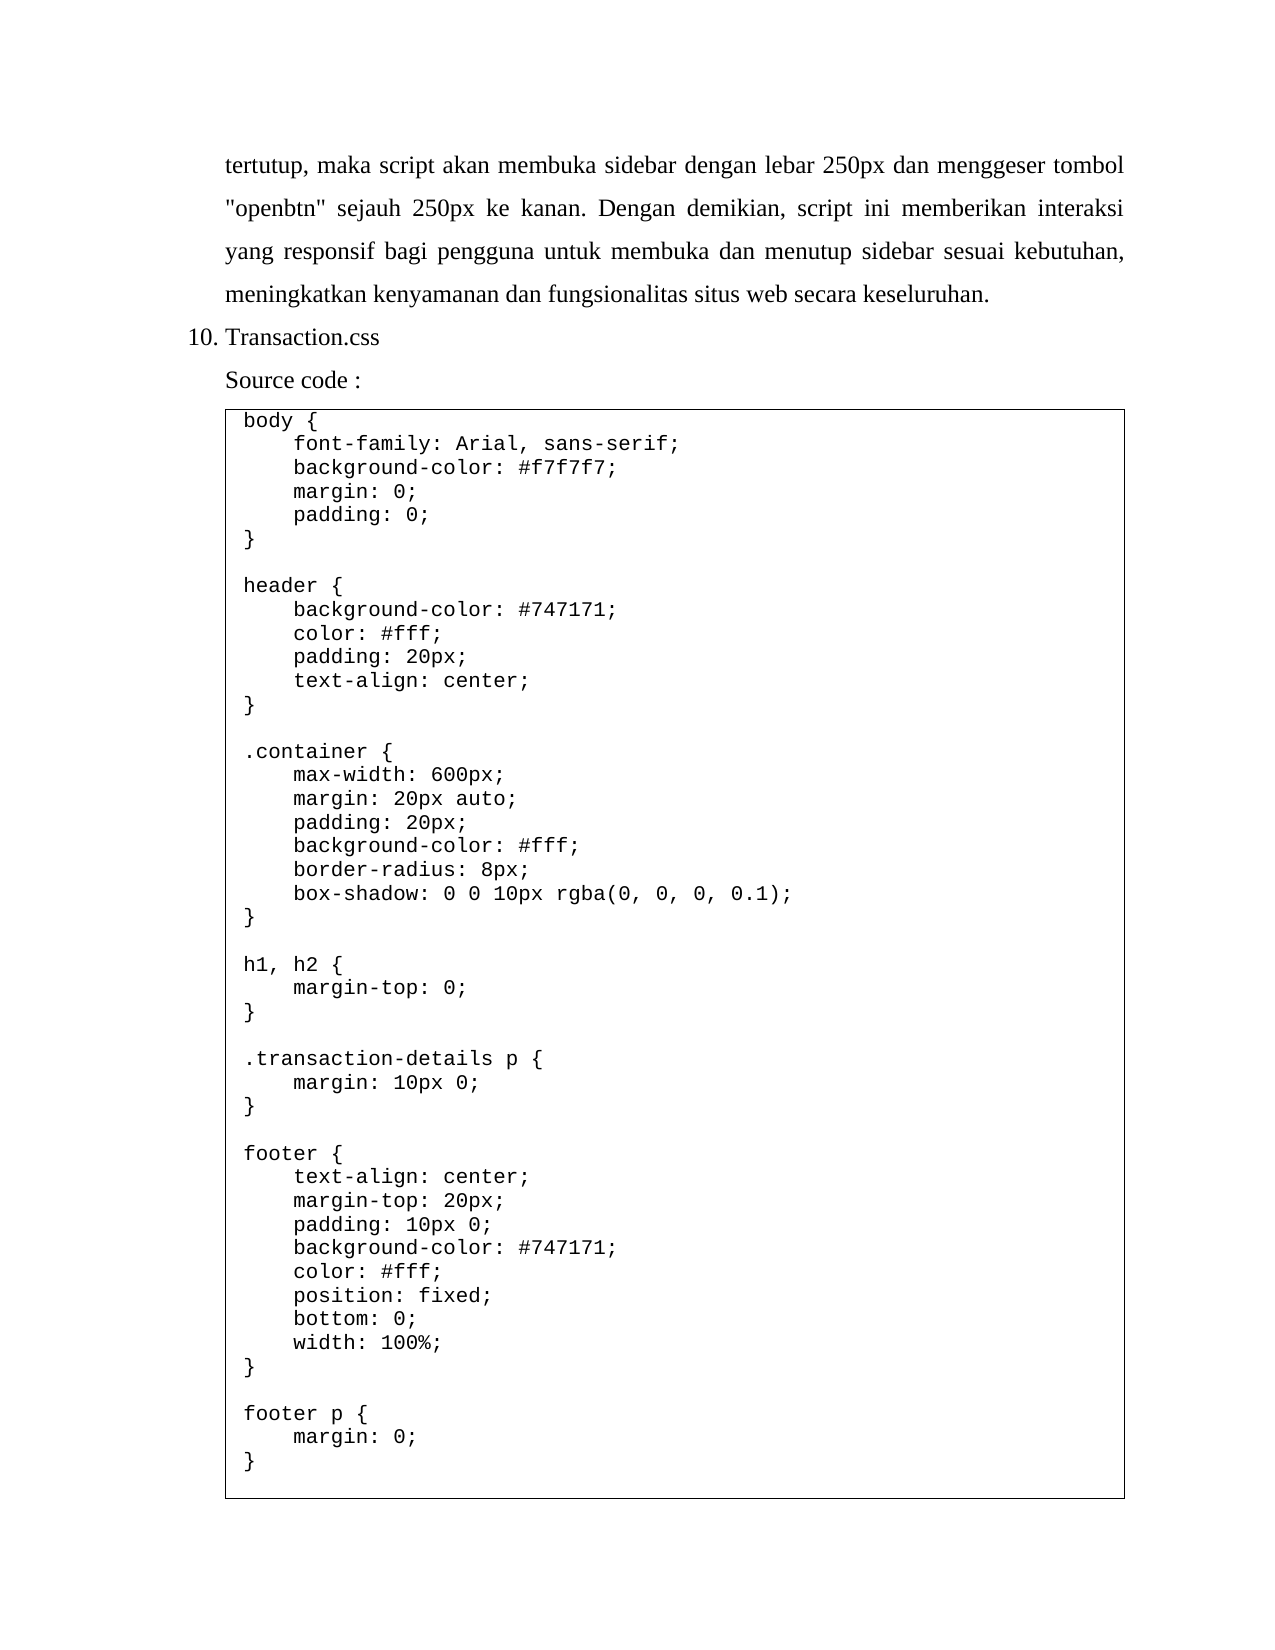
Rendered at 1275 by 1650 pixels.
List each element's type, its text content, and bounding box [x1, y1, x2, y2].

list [225, 150, 1125, 308]
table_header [226, 410, 1124, 1497]
list Source code : [225, 366, 1125, 394]
list Transaction.css [187, 322, 1125, 351]
